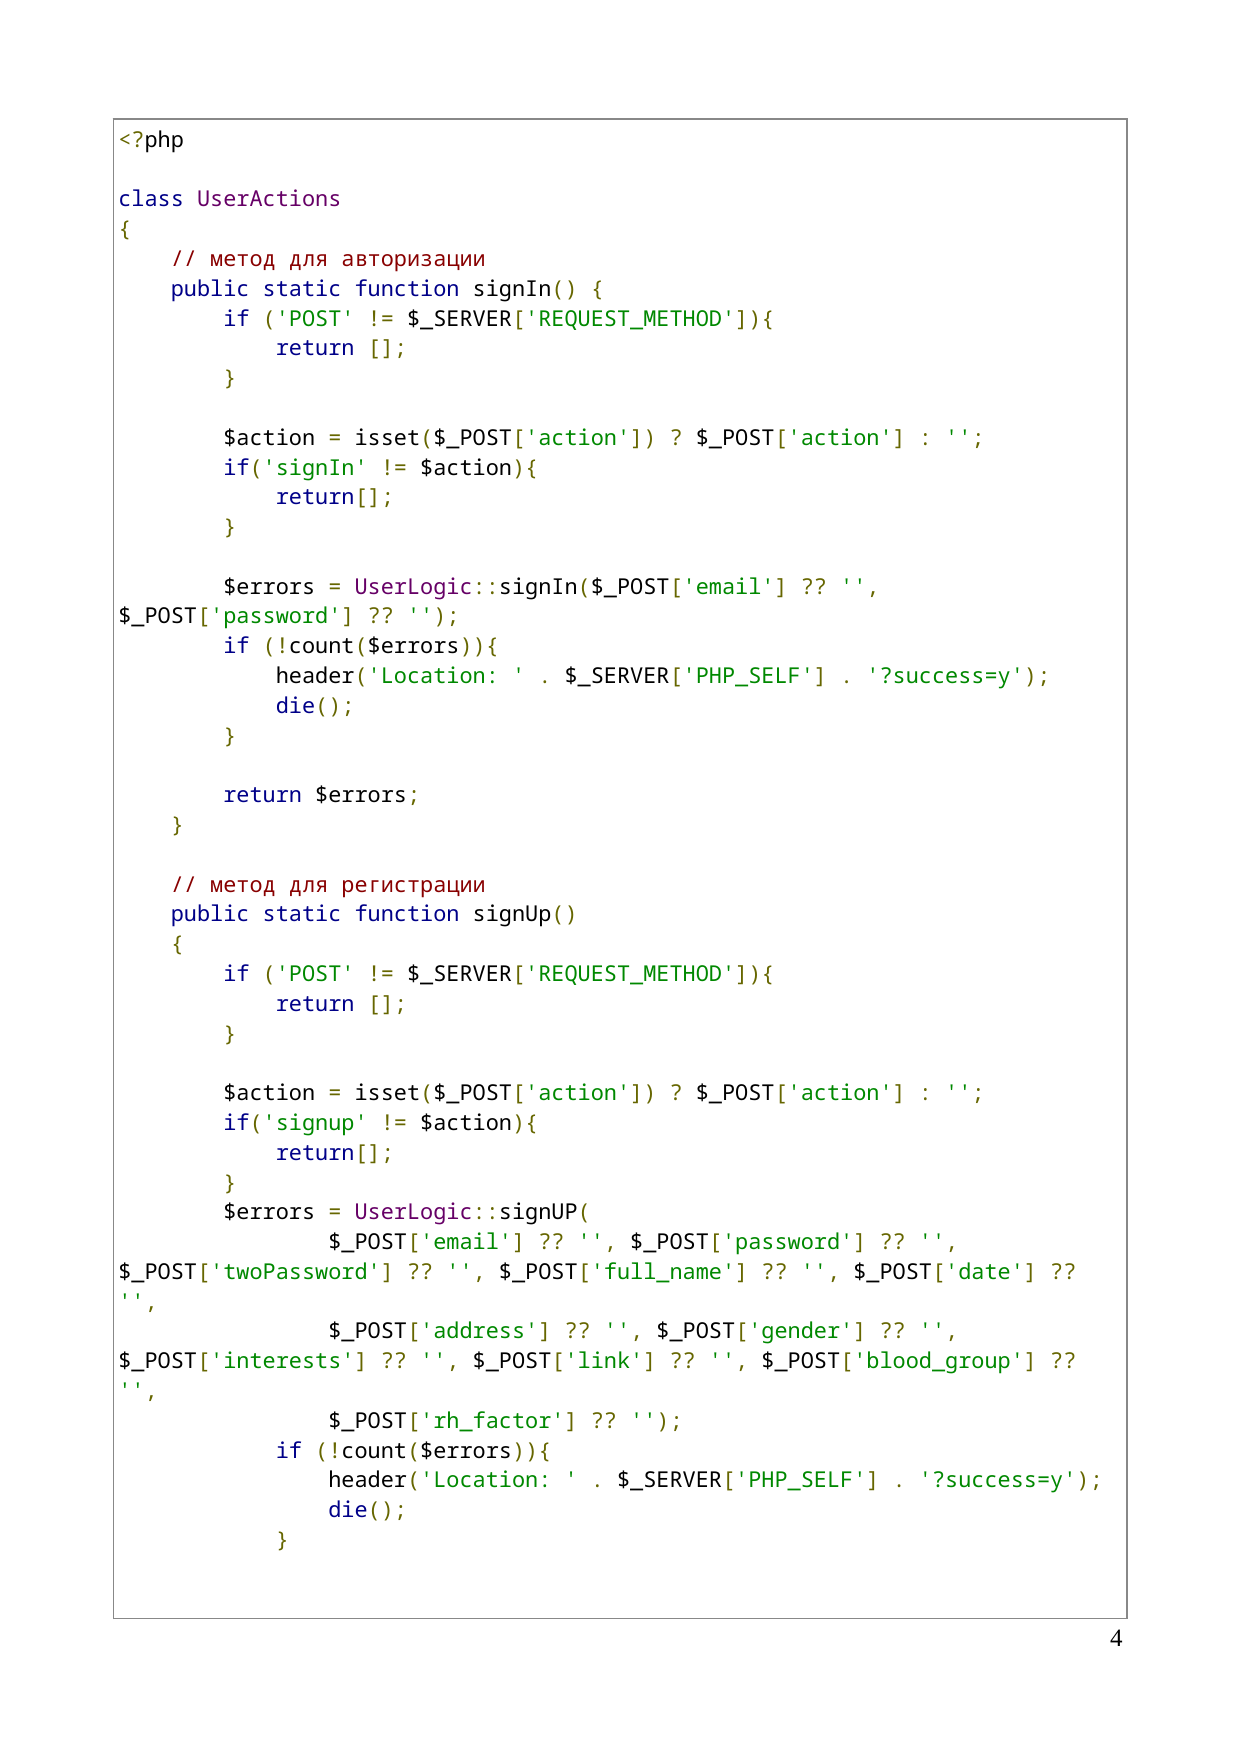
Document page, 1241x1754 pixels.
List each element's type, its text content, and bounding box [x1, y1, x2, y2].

text } [118, 1524, 1122, 1554]
text $action = isset($_POST['action']) ? $_POST['action'] : ''; [118, 1077, 1122, 1107]
text } [118, 1018, 1122, 1047]
text header('Location: ' . $_SERVER['PHP_SELF'] . '?success=y'); [118, 660, 1122, 690]
text $_POST['email'] ?? '', $_POST['password'] ?? '', $_POST['twoPassword'] ?? '', $_POST['full_name'] ?? '', $_POST['date'] ?? '', [118, 1226, 1122, 1316]
text return[]; [118, 481, 1122, 511]
text { [118, 213, 1122, 243]
text $_POST['rh_factor'] ?? ''); [118, 1405, 1122, 1435]
text return []; [118, 332, 1122, 362]
text $action = isset($_POST['action']) ? $_POST['action'] : ''; [118, 422, 1122, 452]
text return[]; [118, 1137, 1122, 1167]
text } [118, 1167, 1122, 1196]
text $_POST['address'] ?? '', $_POST['gender'] ?? '', $_POST['interests'] ?? '', $_POST['link'] ?? '', $_POST['blood_group'] ?? '', [118, 1316, 1122, 1405]
text <?php [114, 120, 1126, 154]
text return []; [118, 988, 1122, 1018]
text if('signup' != $action){ [118, 1107, 1122, 1137]
text // метод для авторизации [118, 243, 1122, 273]
text if ('POST' != $_SERVER['REQUEST_METHOD']){ [118, 303, 1122, 332]
text if (!count($errors)){ [118, 630, 1122, 660]
text public static function signIn() { [118, 273, 1122, 303]
text } [118, 720, 1122, 749]
text die(); [118, 690, 1122, 720]
text return $errors; [118, 779, 1122, 809]
text // метод для регистрации [118, 869, 1122, 898]
text if ('POST' != $_SERVER['REQUEST_METHOD']){ [118, 958, 1122, 988]
text die(); [118, 1494, 1122, 1524]
text header('Location: ' . $_SERVER['PHP_SELF'] . '?success=y'); [118, 1464, 1122, 1494]
text } [118, 809, 1122, 839]
text } [118, 511, 1122, 541]
text class UserActions [118, 183, 1122, 213]
text if (!count($errors)){ [118, 1435, 1122, 1464]
text { [118, 928, 1122, 958]
text } [118, 362, 1122, 392]
text public static function signUp() [118, 898, 1122, 928]
text $errors = UserLogic::signUP( [118, 1196, 1122, 1226]
text if('signIn' != $action){ [118, 452, 1122, 481]
text $errors = UserLogic::signIn($_POST['email'] ?? '', $_POST['password'] ?? ''); [118, 571, 1122, 630]
